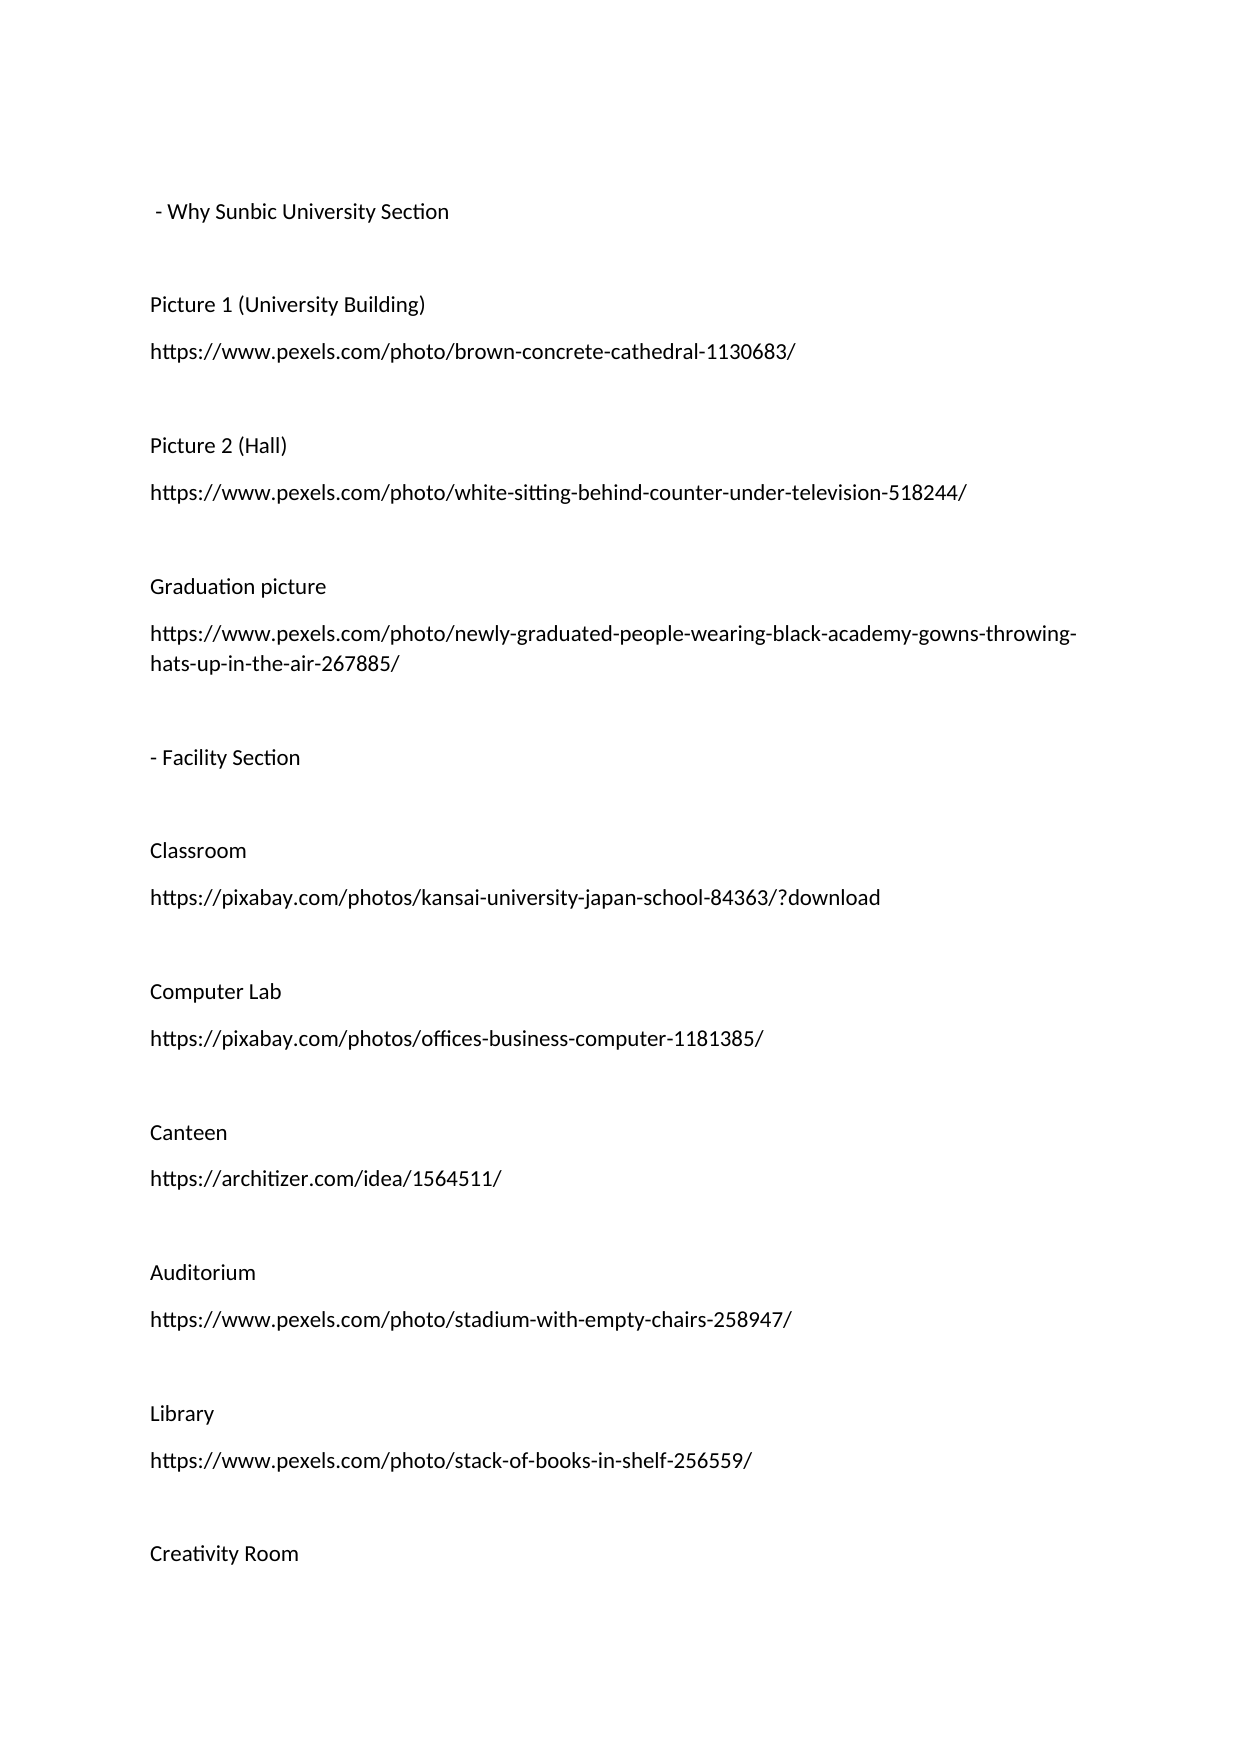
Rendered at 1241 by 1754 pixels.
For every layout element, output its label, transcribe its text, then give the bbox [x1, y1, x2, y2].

text https://architizer.com/idea/1564511/ [150, 1164, 1090, 1193]
text https://pixabay.com/photos/offices-business-computer-1181385/ [150, 1024, 1090, 1052]
text Graduation picture [150, 572, 1090, 600]
text Creativity Room [150, 1539, 1090, 1568]
text Canteen [150, 1118, 1090, 1146]
text Classroom [150, 836, 1090, 864]
text Picture 2 (Hall) [150, 431, 1090, 459]
text https://www.pexels.com/photo/brown-concrete-cathedral-1130683/ [150, 337, 1090, 366]
text https://pixabay.com/photos/kansai-university-japan-school-84363/?download [150, 883, 1090, 911]
text Auditorium [150, 1258, 1090, 1286]
text - Why Sunbic University Section [150, 197, 1090, 225]
text Picture 1 (University Building) [150, 291, 1090, 319]
text https://www.pexels.com/photo/stadium-with-empty-chairs-258947/ [150, 1305, 1090, 1333]
text https://www.pexels.com/photo/white-sitting-behind-counter-under-television-518244/ [150, 478, 1090, 506]
text Library [150, 1399, 1090, 1427]
text https://www.pexels.com/photo/stack-of-books-in-shelf-256559/ [150, 1446, 1090, 1474]
text Computer Lab [150, 977, 1090, 1005]
text https://www.pexels.com/photo/newly-graduated-people-wearing-black-academy-gowns-throwing-hats-up-in-the-air-267885/ [150, 619, 1090, 677]
text - Facility Section [150, 743, 1090, 771]
